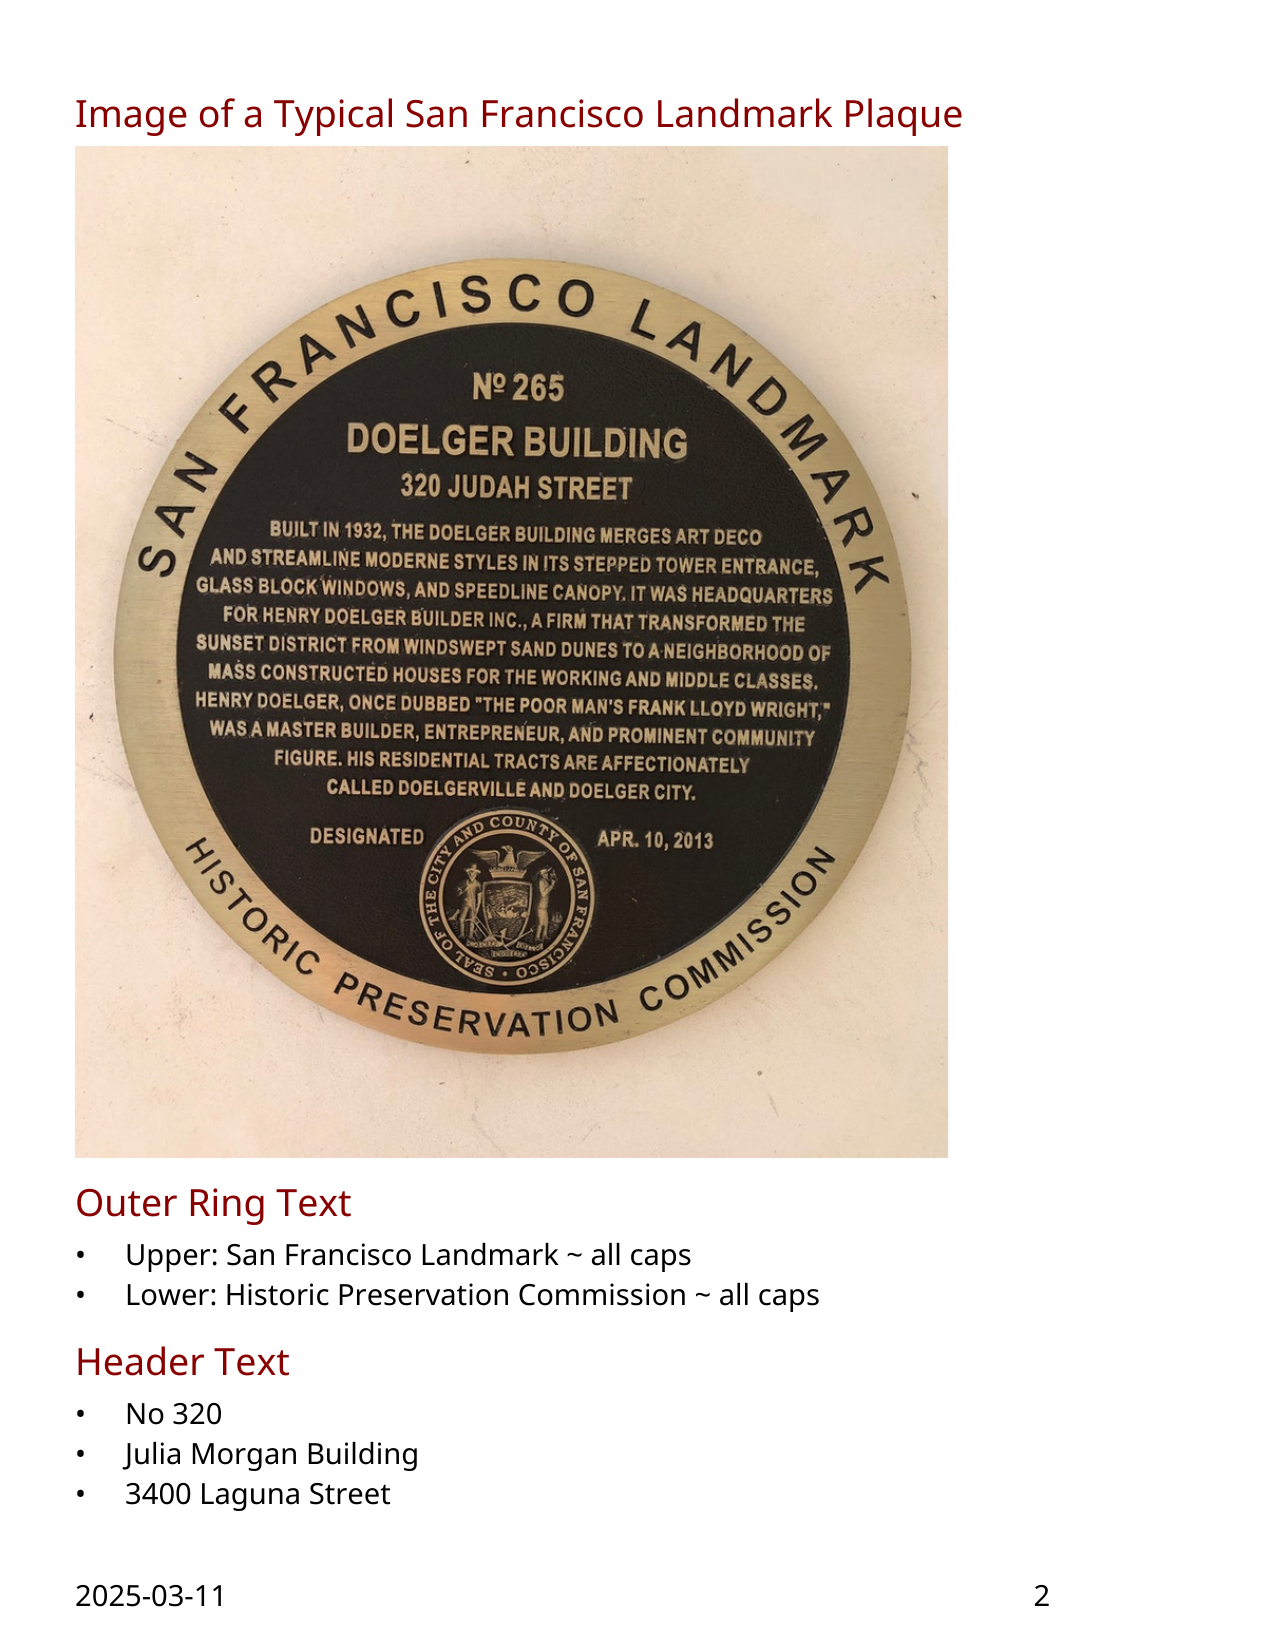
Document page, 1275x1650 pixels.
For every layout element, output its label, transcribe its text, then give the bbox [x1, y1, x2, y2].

picture [75, 146, 949, 1158]
list Upper: San Francisco Landmark ~ all caps [75, 1235, 1200, 1274]
list Julia Morgan Building [75, 1475, 1200, 1514]
subtitle Image of a Typical San Francisco Landmark Plaque [75, 87, 1200, 138]
subtitle Outer Ring Text [75, 1176, 1200, 1227]
list No 320 [75, 1414, 1200, 1454]
list Lower: Historic Preservation Commission ~ all caps [75, 1295, 1200, 1335]
subtitle Header Text [75, 1356, 1200, 1407]
